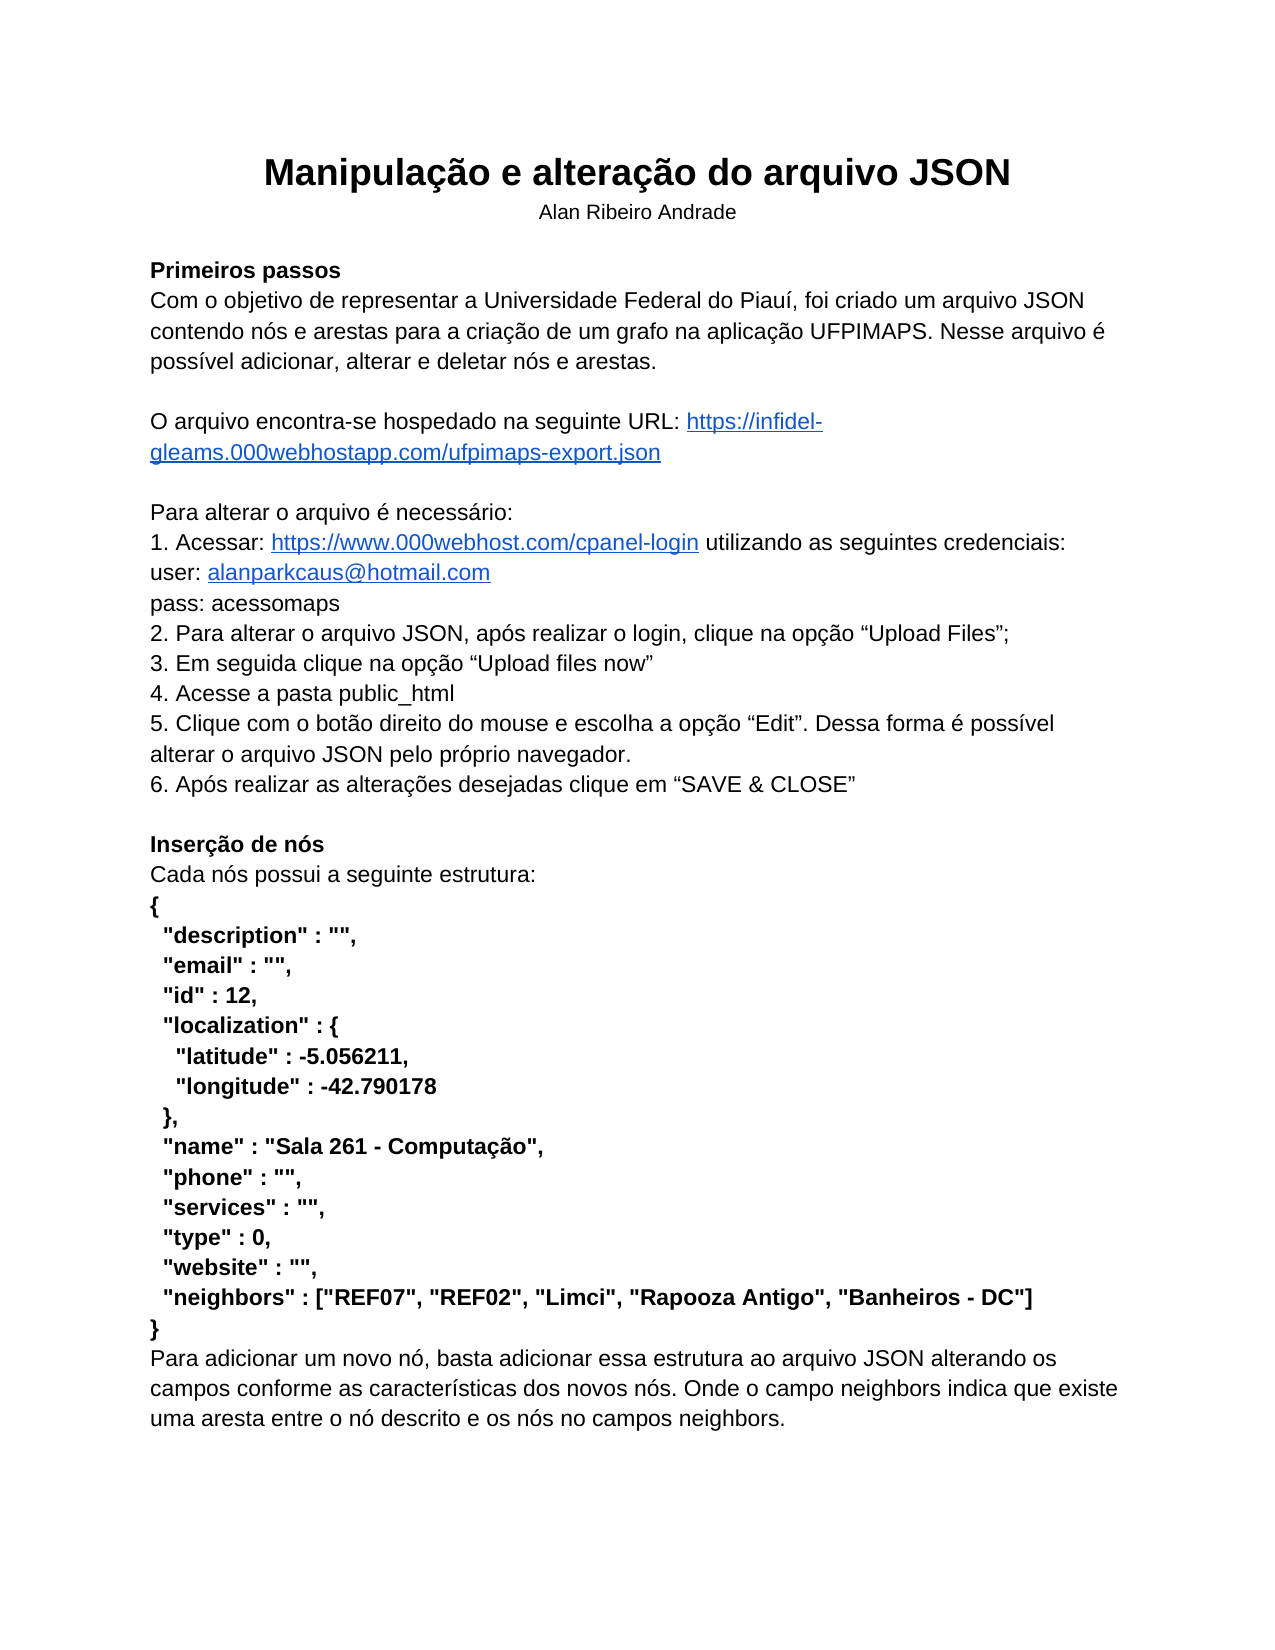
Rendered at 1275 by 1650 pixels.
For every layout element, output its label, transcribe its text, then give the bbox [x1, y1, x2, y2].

text Para adicionar um novo nó, basta adicionar essa estrutura ao arquivo JSON alterando os campos conforme as características dos novos nós. Onde o campo neighbors indica que existe uma aresta entre o nó descrito e os nós no campos neighbors. [150, 1345, 1125, 1432]
text Cada nós possui a seguinte estrutura: [150, 861, 1125, 888]
text pass: acessomaps [150, 589, 1125, 616]
text 6. Após realizar as alterações desejadas clique em “SAVE & CLOSE” [150, 771, 1125, 797]
text { "description" : "", "email" : "", "id" : 12, "localization" : { "latitude" : -5.056211, "longitude" : -42.790178 }, "name" : "Sala 261 - Computação", "phone" : "", "services" : "", "type" : 0, "website" : "", "neighbors" : ["REF07", "REF02", "Limci", "Rapooza Antigo", "Banheiros - DC"] } [150, 892, 1125, 1341]
text Para alterar o arquivo é necessário: [150, 499, 1125, 525]
text Primeiros passos [150, 257, 1125, 284]
text 5. Clique com o botão direito do mouse e escolha a opção “Edit”. Dessa forma é possível alterar o arquivo JSON pelo próprio navegador. [150, 710, 1125, 767]
text 4. Acesse a pasta public_html [150, 680, 1125, 707]
text 2. Para alterar o arquivo JSON, após realizar o login, clique na opção “Upload Files”; [150, 620, 1125, 646]
text Alan Ribeiro Andrade [150, 199, 1125, 223]
text 3. Em seguida clique na opção “Upload files now” [150, 650, 1125, 676]
text 1. Acessar: https://www.000webhost.com/cpanel-login utilizando as seguintes credenciais: [150, 529, 1125, 556]
text Com o objetivo de representar a Universidade Federal do Piauí, foi criado um arquivo JSON contendo nós e arestas para a criação de um grafo na aplicação UFPIMAPS. Nesse arquivo é possível adicionar, alterar e deletar nós e arestas. [150, 287, 1125, 374]
text user: alanparkcaus@hotmail.com [150, 559, 1125, 586]
text Inserção de nós [150, 831, 1125, 858]
text Manipulação e alteração do arquivo JSON [150, 150, 1125, 193]
text O arquivo encontra-se hospedado na seguinte URL: https://infidel-gleams.000webhostapp.com/ufpimaps-export.json [150, 408, 1125, 465]
